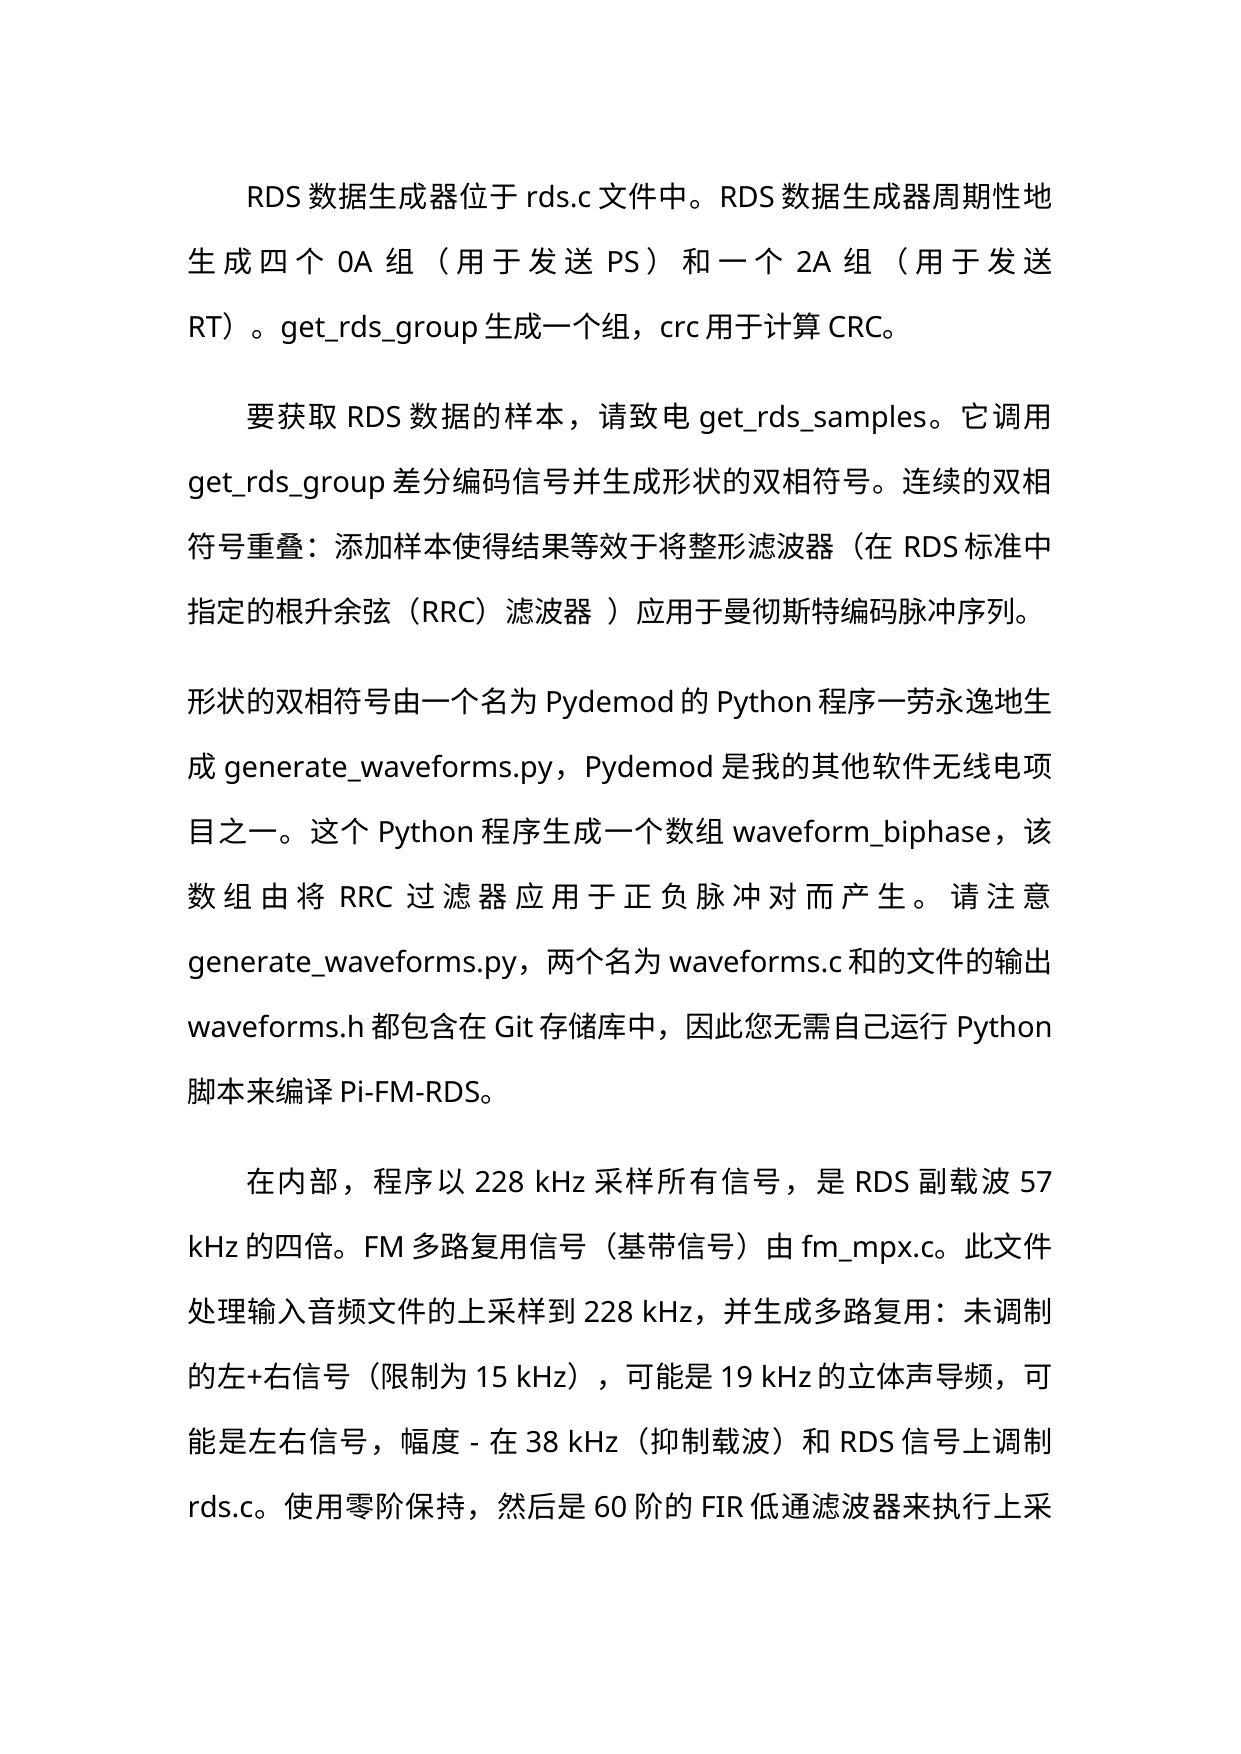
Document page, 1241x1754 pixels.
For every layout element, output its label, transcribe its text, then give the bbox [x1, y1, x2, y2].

text 要获取RDS数据的样本，请致电get_rds_samples。它调用get_rds_group差分编码信号并生成形状的双相符号。连续的双相符号重叠：添加样本使得结果等效于将整形滤波器（在RDS标准中指定的根升余弦（RRC）滤波器 ）应用于曼彻斯特编码脉冲序列。 [187, 382, 1053, 642]
text RDS数据生成器位于rds.c文件中。RDS数据生成器周期性地生成四个0A组（用于发送PS）和一个2A组（用于发送RT）。get_rds_group生成一个组，crc用于计算CRC。 [187, 162, 1053, 357]
text 形状的双相符号由一个名为Pydemod的Python程序一劳永逸地生成generate_waveforms.py，Pydemod是我的其他软件无线电项目之一。这个Python程序生成一个数组waveform_biphase，该数组由将RRC过滤器应用于正负脉冲对而产生。请注意generate_waveforms.py，两个名为waveforms.c和的文件的输出waveforms.h都包含在Git存储库中，因此您无需自己运行Python脚本来编译Pi-FM-RDS。 [187, 667, 1053, 1122]
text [187, 1147, 1053, 1537]
